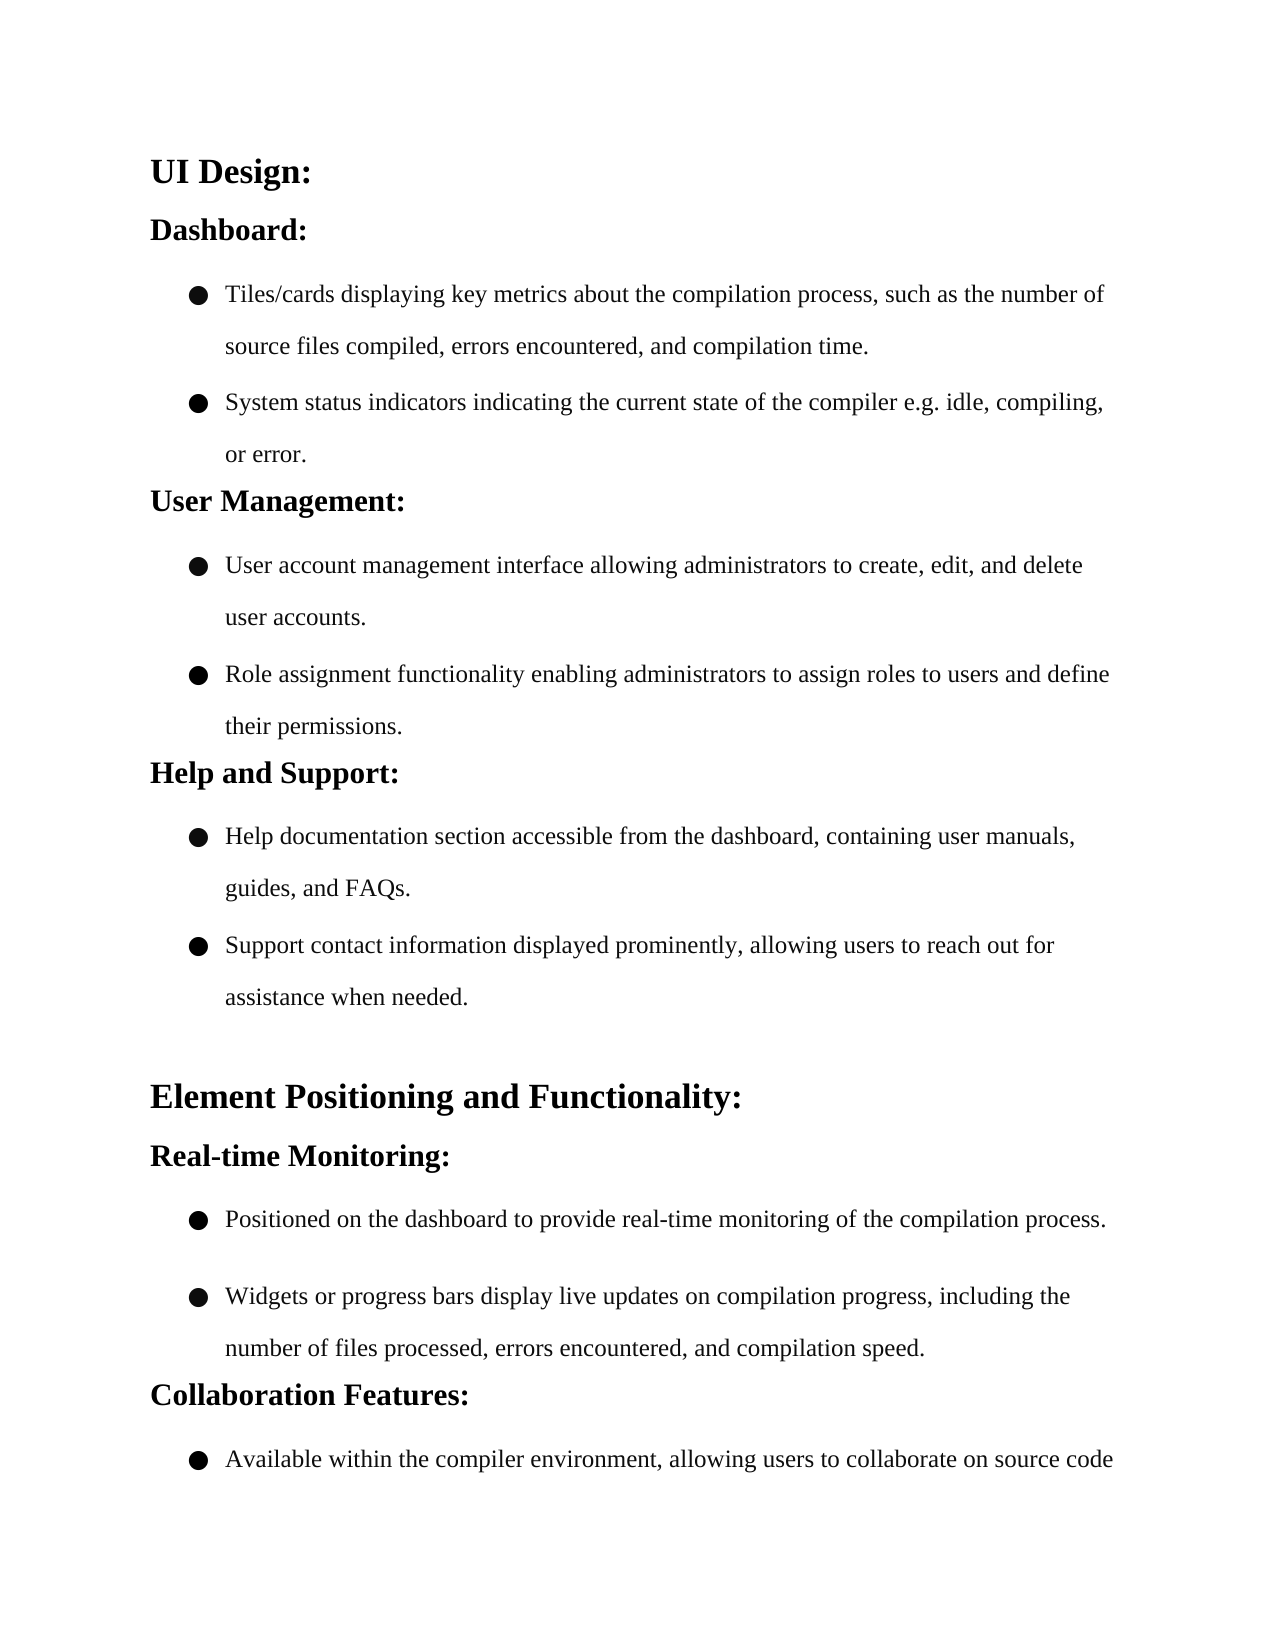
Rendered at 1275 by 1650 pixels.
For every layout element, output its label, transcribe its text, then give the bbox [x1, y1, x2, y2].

list User account management interface allowing administrators to create, edit, and delete user accounts. [187, 536, 1125, 631]
text Element Positioning and Functionality: [150, 1076, 1125, 1116]
text Help and Support: [150, 754, 1125, 790]
list Tiles/cards displaying key metrics about the compilation process, such as the number of source files compiled, errors encountered, and compilation time. [187, 265, 1125, 359]
list Support contact information displayed prominently, allowing users to reach out for assistance when needed. [187, 917, 1125, 1011]
list Role assignment functionality enabling administrators to assign roles to users and define their permissions. [187, 645, 1125, 739]
text Dashboard: [150, 211, 1125, 247]
text UI Design: [150, 150, 1125, 191]
text User Management: [150, 483, 1125, 518]
list Widgets or progress bars display live updates on compilation progress, including the number of files processed, errors encountered, and compilation speed. [187, 1268, 1125, 1362]
text Real-time Monitoring: [150, 1137, 1125, 1173]
list Available within the compiler environment, allowing users to collaborate on source code files. [187, 1430, 1125, 1481]
list System status indicators indicating the current state of the compiler e.g. idle, compiling, or error. [187, 374, 1125, 468]
list Help documentation section accessible from the dashboard, containing user manuals, guides, and FAQs. [187, 808, 1125, 902]
list Positioned on the dashboard to provide real-time monitoring of the compilation process. [187, 1191, 1125, 1242]
text Collaboration Features: [150, 1376, 1125, 1412]
